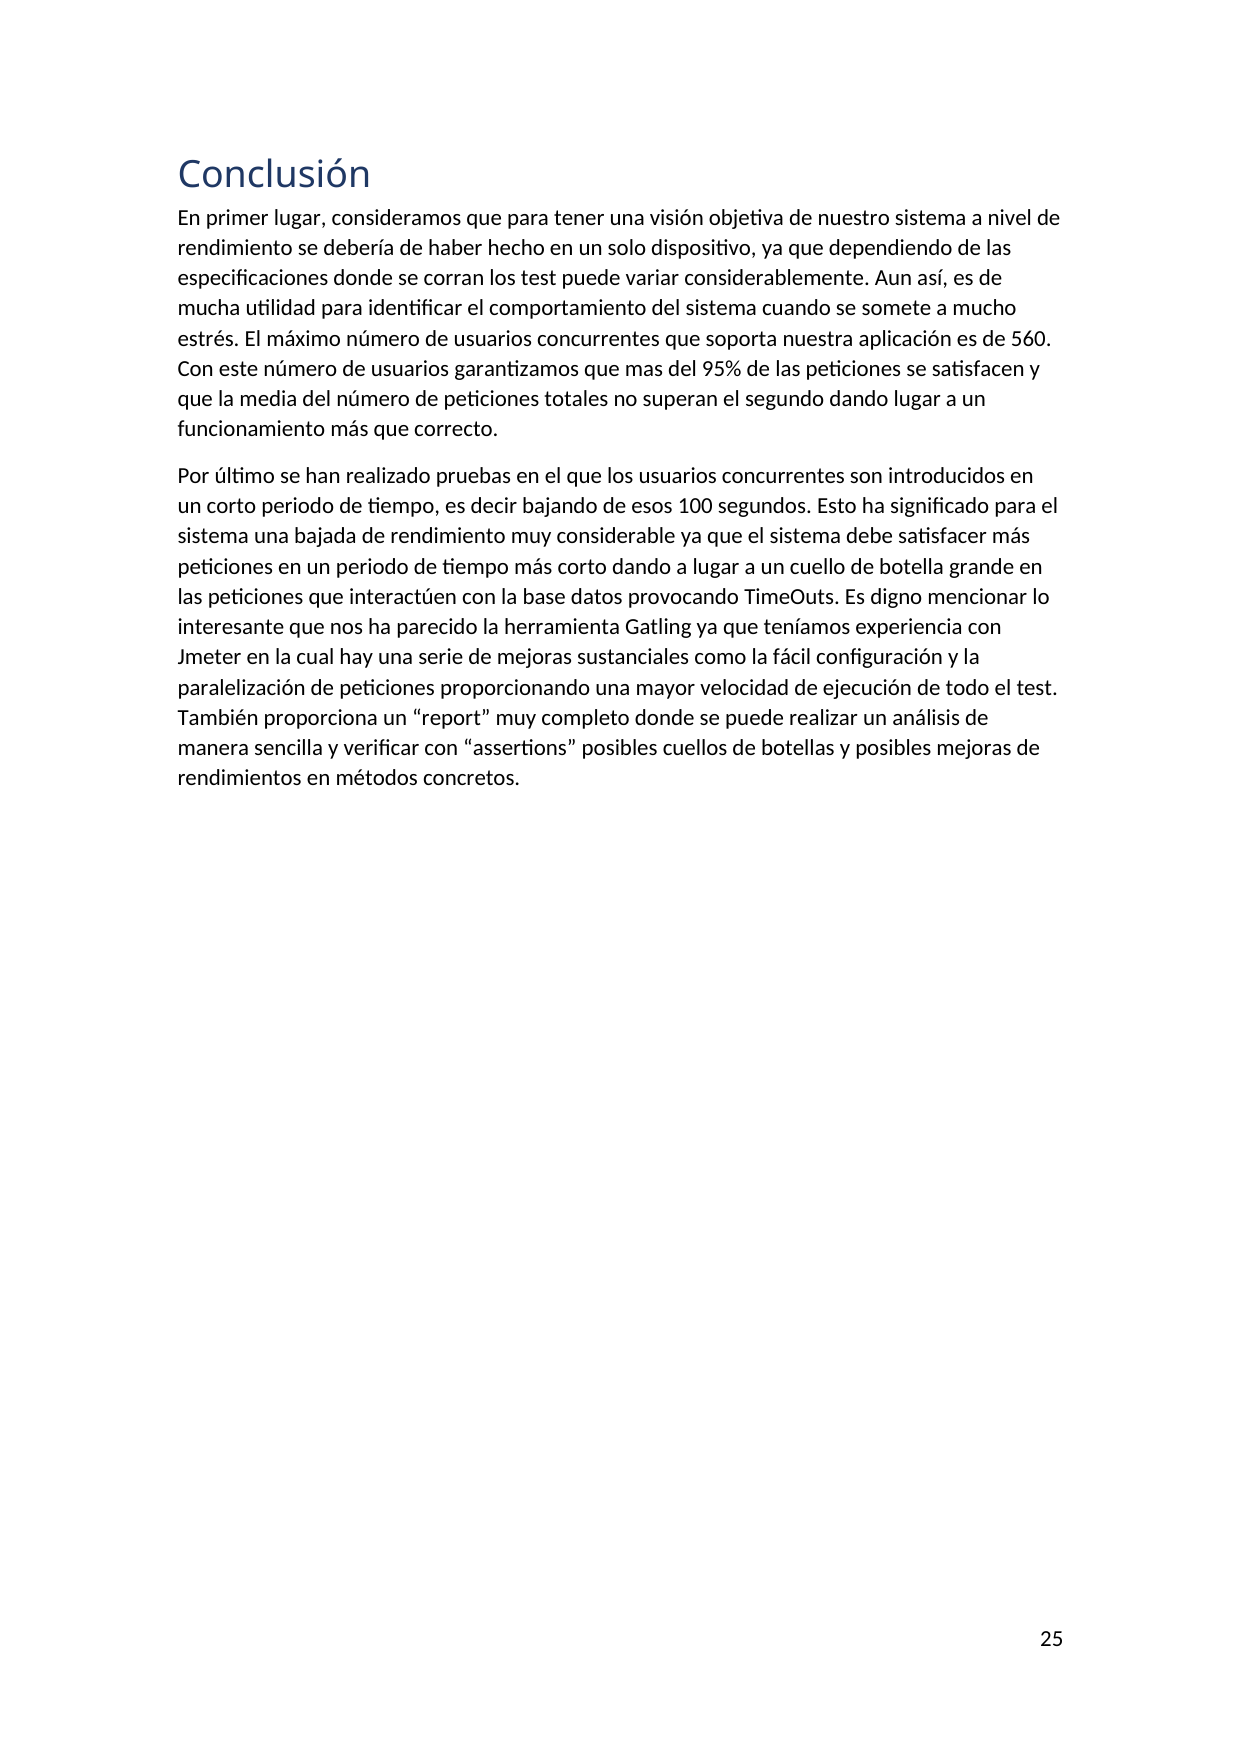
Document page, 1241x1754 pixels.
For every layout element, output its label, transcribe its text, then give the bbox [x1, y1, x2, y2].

subtitle Conclusión [177, 148, 1063, 199]
text Por último se han realizado pruebas en el que los usuarios concurrentes son introducidos en un corto periodo de tiempo, es decir bajando de esos 100 segundos. Esto ha significado para el sistema una bajada de rendimiento muy considerable ya que el sistema debe satisfacer más peticiones en un periodo de tiempo más corto dando a lugar a un cuello de botella grande en las peticiones que interactúen con la base datos provocando TimeOuts. Es digno mencionar lo interesante que nos ha parecido la herramienta Gatling ya que teníamos experiencia con Jmeter en la cual hay una serie de mejoras sustanciales como la fácil configuración y la paralelización de peticiones proporcionando una mayor velocidad de ejecución de todo el test. También proporciona un “report” muy completo donde se puede realizar un análisis de manera sencilla y verificar con “assertions” posibles cuellos de botellas y posibles mejoras de rendimientos en métodos concretos. [177, 461, 1063, 791]
text En primer lugar, consideramos que para tener una visión objetiva de nuestro sistema a nivel de rendimiento se debería de haber hecho en un solo dispositivo, ya que dependiendo de las especificaciones donde se corran los test puede variar considerablemente. Aun así, es de mucha utilidad para identificar el comportamiento del sistema cuando se somete a mucho estrés. El máximo número de usuarios concurrentes que soporta nuestra aplicación es de 560. Con este número de usuarios garantizamos que mas del 95% de las peticiones se satisfacen y que la media del número de peticiones totales no superan el segundo dando lugar a un funcionamiento más que correcto. [177, 203, 1063, 442]
